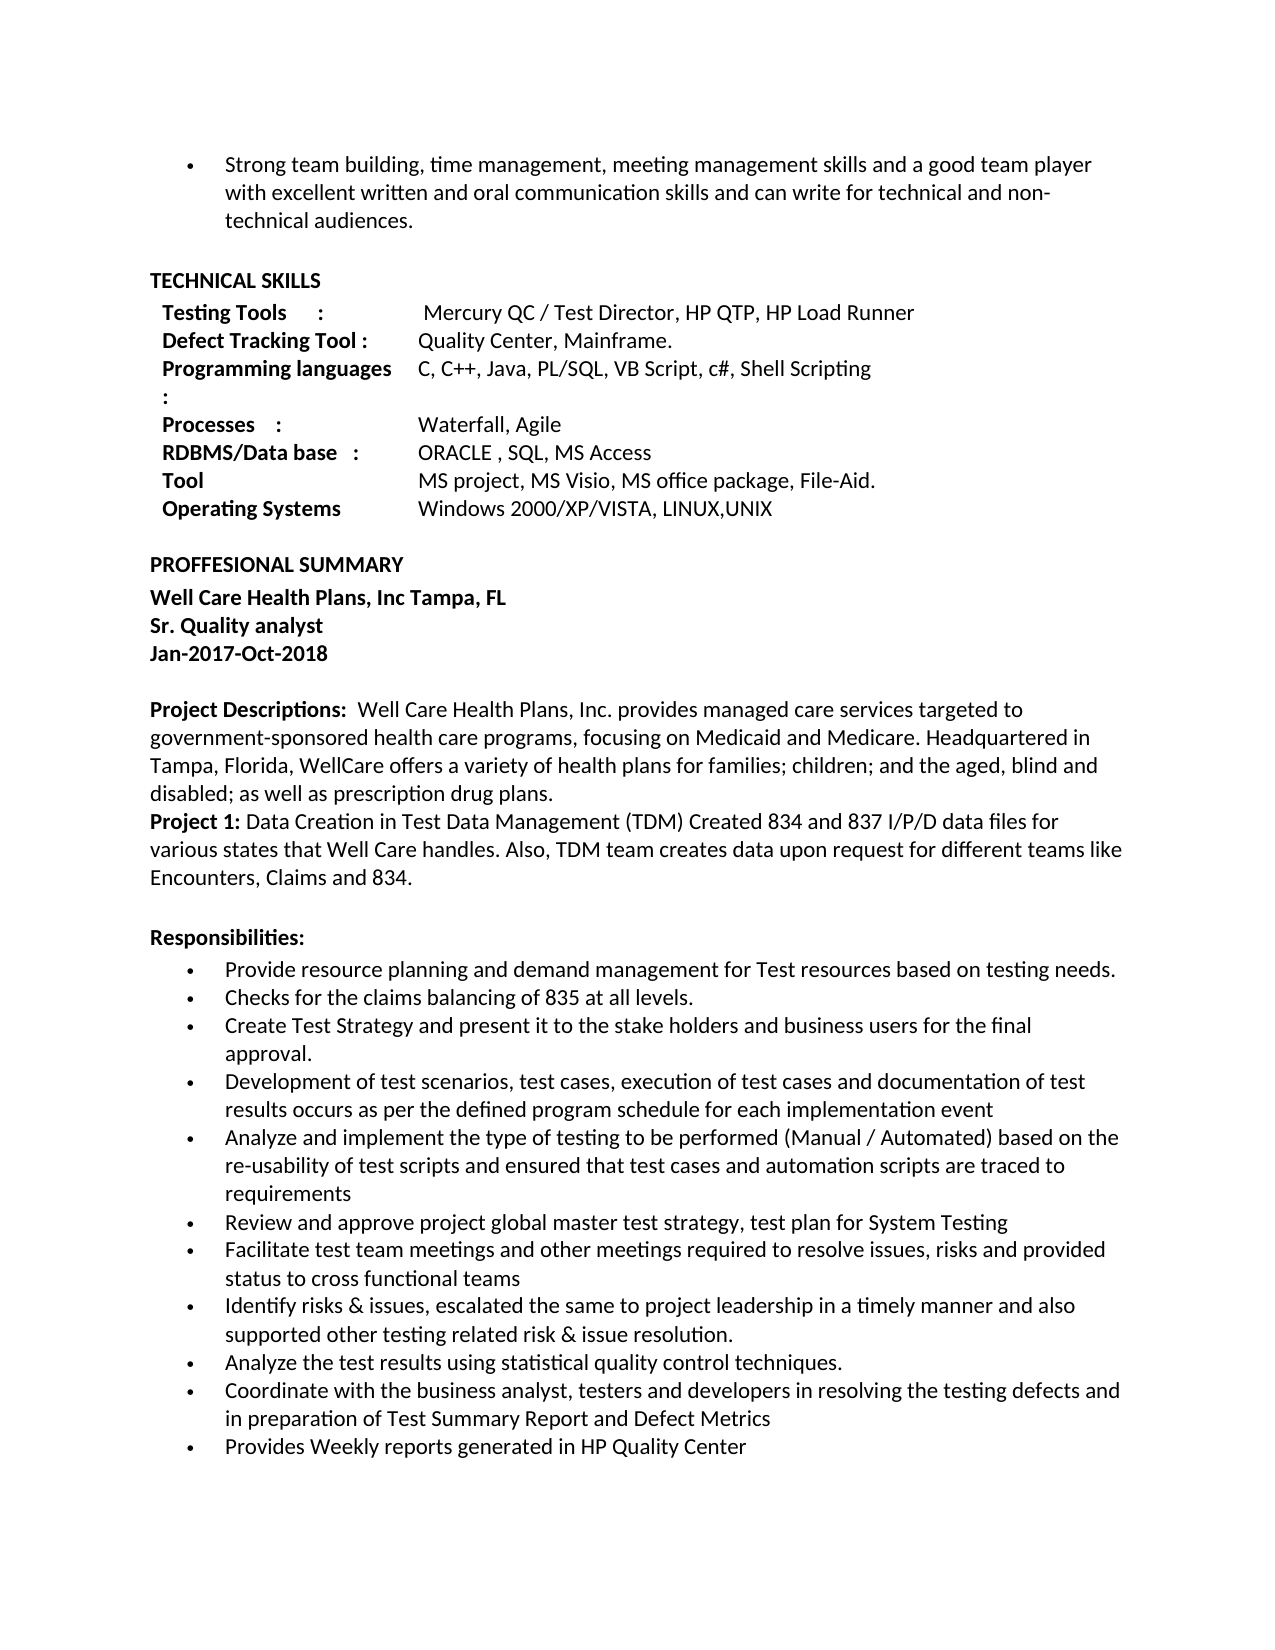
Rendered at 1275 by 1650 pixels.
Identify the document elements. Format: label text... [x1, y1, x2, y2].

table_header Testing Tools : [150, 299, 406, 326]
table_cell Defect Tracking Tool : [150, 326, 406, 354]
text Project Descriptions: Well Care Health Plans, Inc. provides managed care services targeted to government-sponsored health care programs, focusing on Medicaid and Medicare. Headquartered in Tampa, Florida, WellCare offers a variety of health plans for families; children; and the aged, blind and disabled; as well as prescription drug plans. [553, 695, 1125, 807]
table_cell Operating Systems [150, 495, 406, 523]
text Jan-2017-Oct-2018 [150, 639, 1125, 667]
list Create Test Strategy and present it to the stake holders and business users for the final approval. [187, 1011, 1125, 1067]
table_cell MS project, MS Visio, MS office package, File-Aid. [406, 467, 1105, 494]
table_cell Processes : [150, 411, 406, 438]
text Well Care Health Plans, Inc Tampa, FL [150, 583, 1125, 611]
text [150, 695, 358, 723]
list Provides Weekly reports generated in HP Quality Center [187, 1432, 1125, 1460]
list Facilitate test team meetings and other meetings required to resolve issues, risks and provided status to cross functional teams [187, 1236, 1125, 1292]
list Identify risks & issues, escalated the same to project leadership in a timely manner and also supported other testing related risk & issue resolution. [187, 1292, 1125, 1348]
table_cell Programming languages : [150, 355, 406, 411]
table_cell ORACLE , SQL, MS Access [406, 439, 1105, 467]
table_cell RDBMS/Data base : [150, 439, 406, 467]
list Checks for the claims balancing of 835 at all levels. [187, 983, 1125, 1011]
text TECHNICAL SKILLS [150, 266, 1125, 294]
table_cell Waterfall, Agile [406, 411, 1105, 438]
table_cell Windows 2000/XP/VISTA, LINUX,UNIX [406, 495, 1105, 523]
list Strong team building, time management, meeting management skills and a good team player with excellent written and oral communication skills and can write for technical and non-technical audiences. [187, 150, 1125, 234]
text Project 1: Data Creation in Test Data Management (TDM) Created 834 and 837 I/P/D data files for various states that Well Care handles. Also, TDM team creates data upon request for different teams like Encounters, Claims and 834. [150, 807, 1125, 891]
text Sr. Quality analyst [150, 611, 1125, 639]
list Provide resource planning and demand management for Test resources based on testing needs. [187, 955, 1125, 983]
text PROFFESIONAL SUMMARY [150, 551, 1125, 579]
text Responsibilities: [150, 923, 1125, 951]
list Coordinate with the business analyst, testers and developers in resolving the testing defects and in preparation of Test Summary Report and Defect Metrics [187, 1376, 1125, 1432]
table_cell C, C++, Java, PL/SQL, VB Script, c#, Shell Scripting [406, 355, 1105, 411]
table_cell Tool [150, 467, 406, 494]
table_cell Quality Center, Mainframe. [406, 326, 1105, 354]
table_header Mercury QC / Test Director, HP QTP, HP Load Runner [406, 299, 1105, 326]
list Analyze and implement the type of testing to be performed (Manual / Automated) based on the re-usability of test scripts and ensured that test cases and automation scripts are traced to requirements [187, 1123, 1125, 1208]
list Review and approve project global master test strategy, test plan for System Testing [187, 1208, 1125, 1236]
list Analyze the test results using statistical quality control techniques. [187, 1348, 1125, 1376]
list Development of test scenarios, test cases, execution of test cases and documentation of test results occurs as per the defined program schedule for each implementation event [187, 1067, 1125, 1123]
